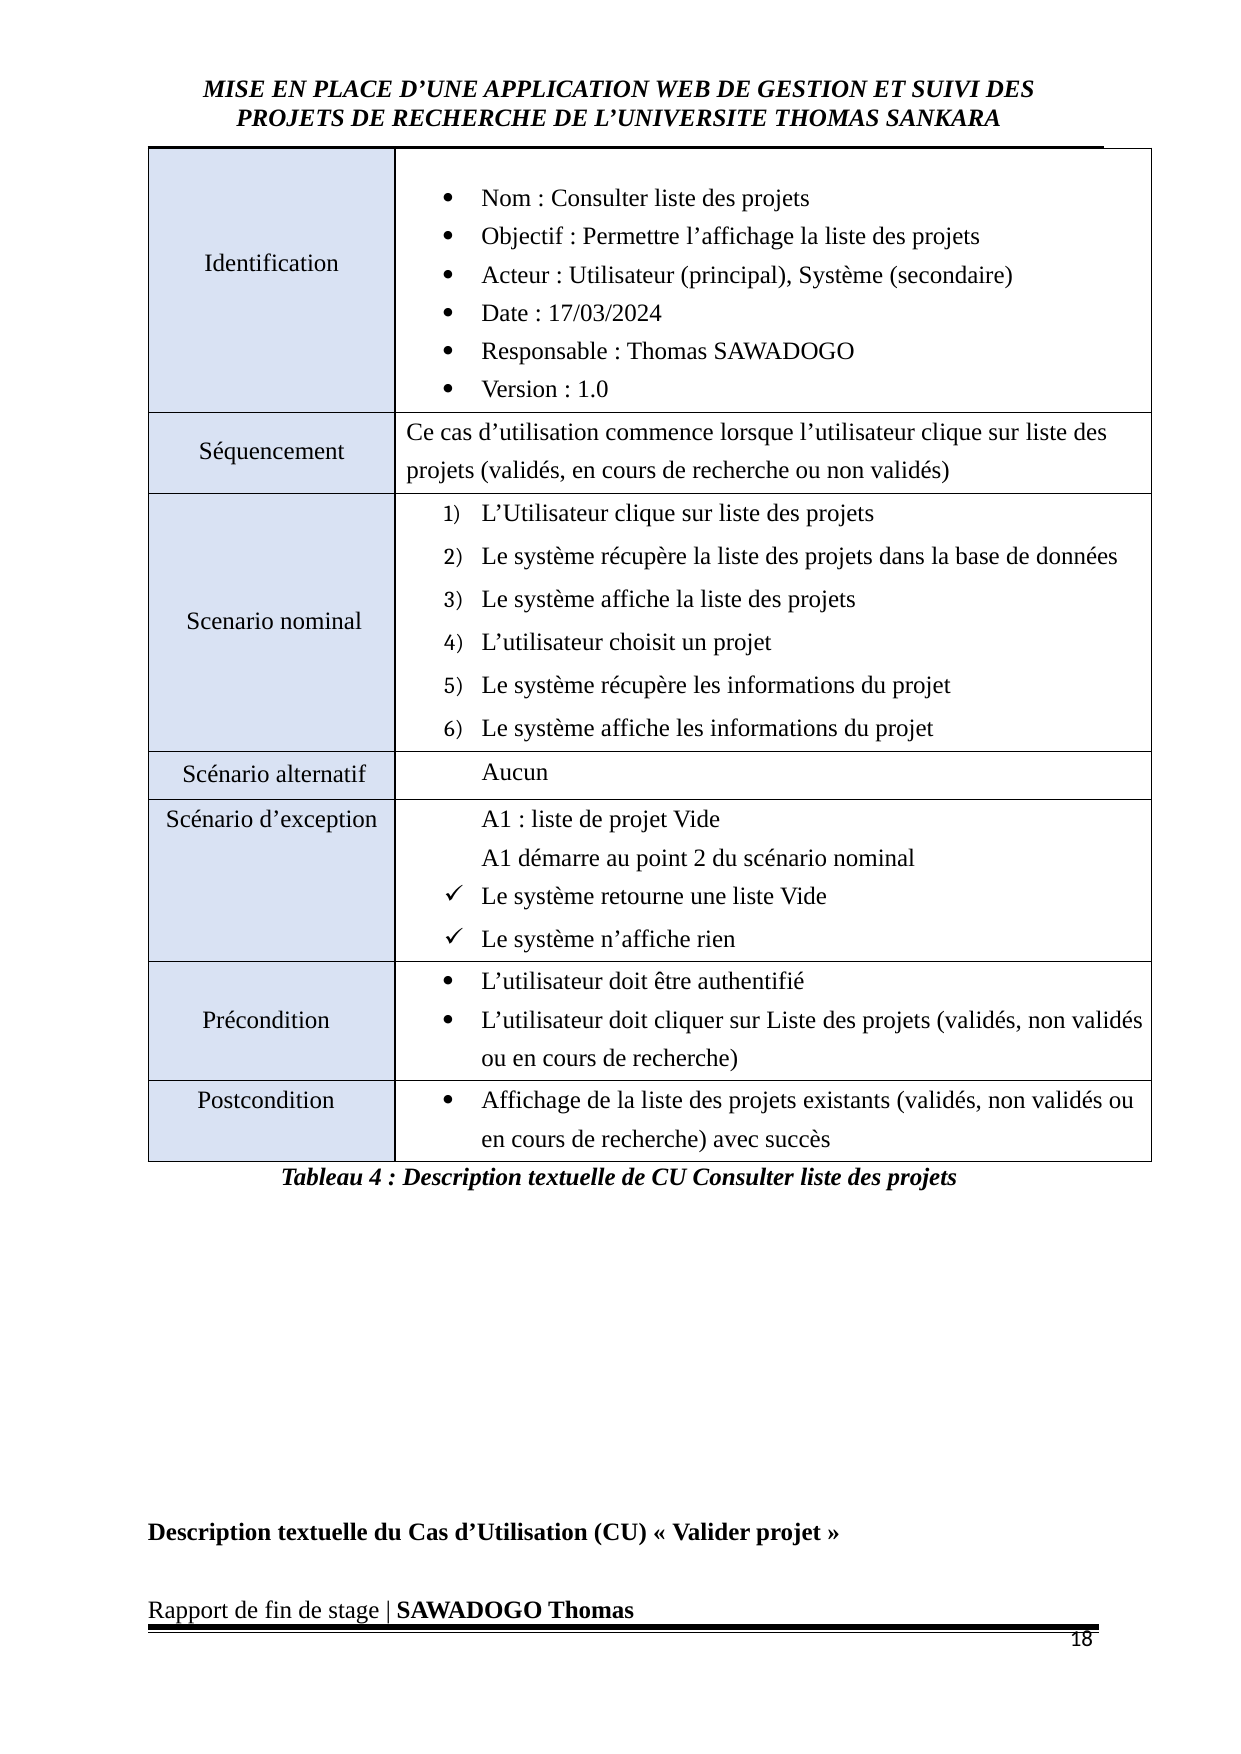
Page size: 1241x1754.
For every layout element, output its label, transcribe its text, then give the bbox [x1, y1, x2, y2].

table_cell Aucun [396, 752, 1151, 799]
text Tableau 4 : Description textuelle de CU Consulter liste des projets [148, 1162, 1093, 1191]
text Description textuelle du Cas d’Utilisation (CU) « Valider projet » [148, 1517, 1093, 1546]
table_cell Scénario d’exception [149, 800, 394, 961]
table_cell L’utilisateur doit être authentifié L’utilisateur doit cliquer sur Liste des projets (validés, non validés ou en cours de recherche) [396, 962, 1151, 1080]
table_cell Ce cas d’utilisation commence lorsque l’utilisateur clique sur liste des projets (validés, en cours de recherche ou non validés) [396, 413, 1151, 493]
table_header Nom : Consulter liste des projets Objectif : Permettre l’affichage la liste des projets Acteur : Utilisateur (principal), Système (secondaire) Date : 17/03/2024 Responsable : Thomas SAWADOGO Version : 1.0 [396, 149, 1151, 412]
table_header Identification [149, 149, 394, 412]
table_cell Séquencement [149, 413, 394, 493]
table_cell Précondition [149, 962, 394, 1080]
table_cell Scenario nominal [149, 494, 394, 751]
table_cell Affichage de la liste des projets existants (validés, non validés ou en cours de recherche) avec succès [396, 1081, 1151, 1161]
table_cell Scénario alternatif [149, 752, 394, 799]
table_cell L’Utilisateur clique sur liste des projets Le système récupère la liste des projets dans la base de données Le système affiche la liste des projets L’utilisateur choisit un projet Le système récupère les informations du projet Le système affiche les informations du projet [396, 494, 1151, 751]
table_cell A1 : liste de projet Vide A1 démarre au point 2 du scénario nominal Le système retourne une liste Vide Le système n’affiche rien [396, 800, 1151, 961]
table_cell Postcondition [149, 1081, 394, 1161]
